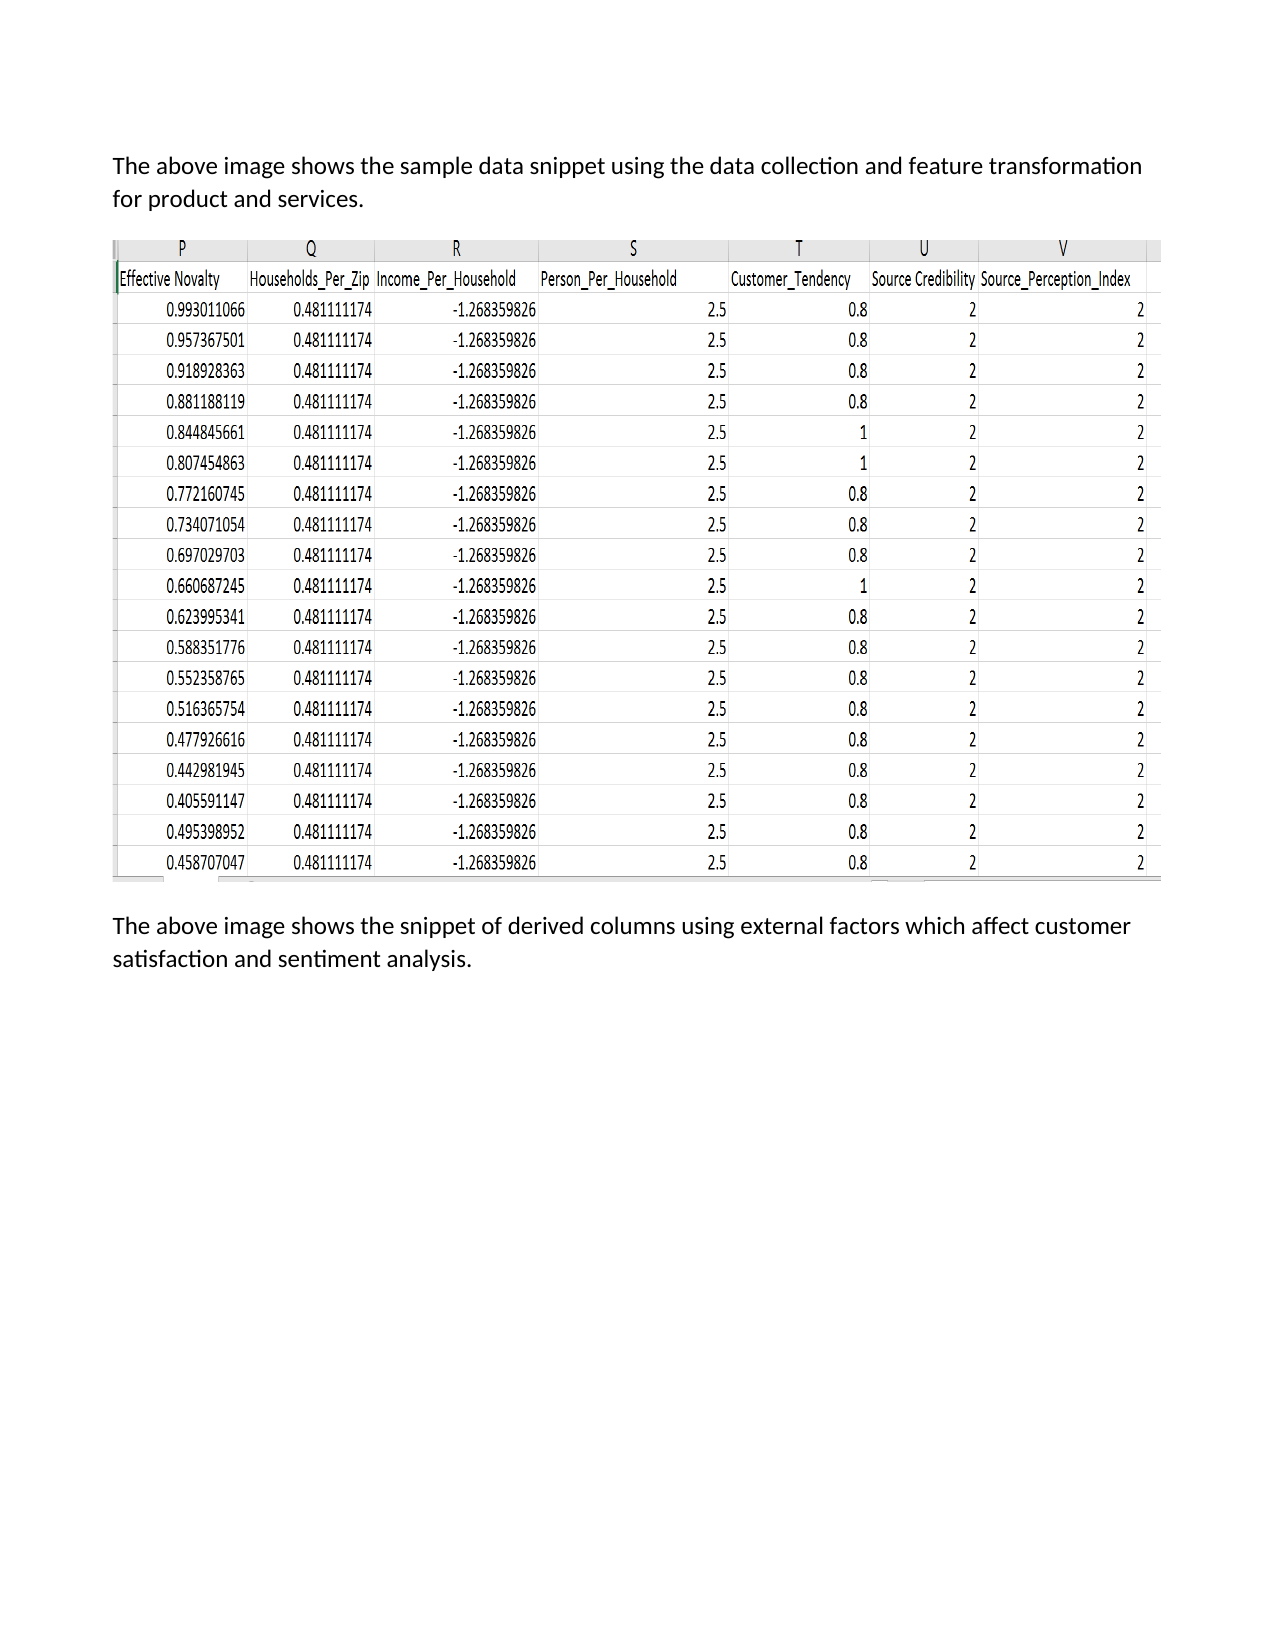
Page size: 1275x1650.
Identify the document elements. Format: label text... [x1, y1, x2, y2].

subtitle The above image shows the snippet of derived columns using external factors which affect customer satisfaction and sentiment analysis. [112, 910, 1162, 973]
picture [112, 240, 1161, 882]
subtitle The above image shows the sample data snippet using the data collection and feature transformation for product and services. [112, 150, 1162, 213]
